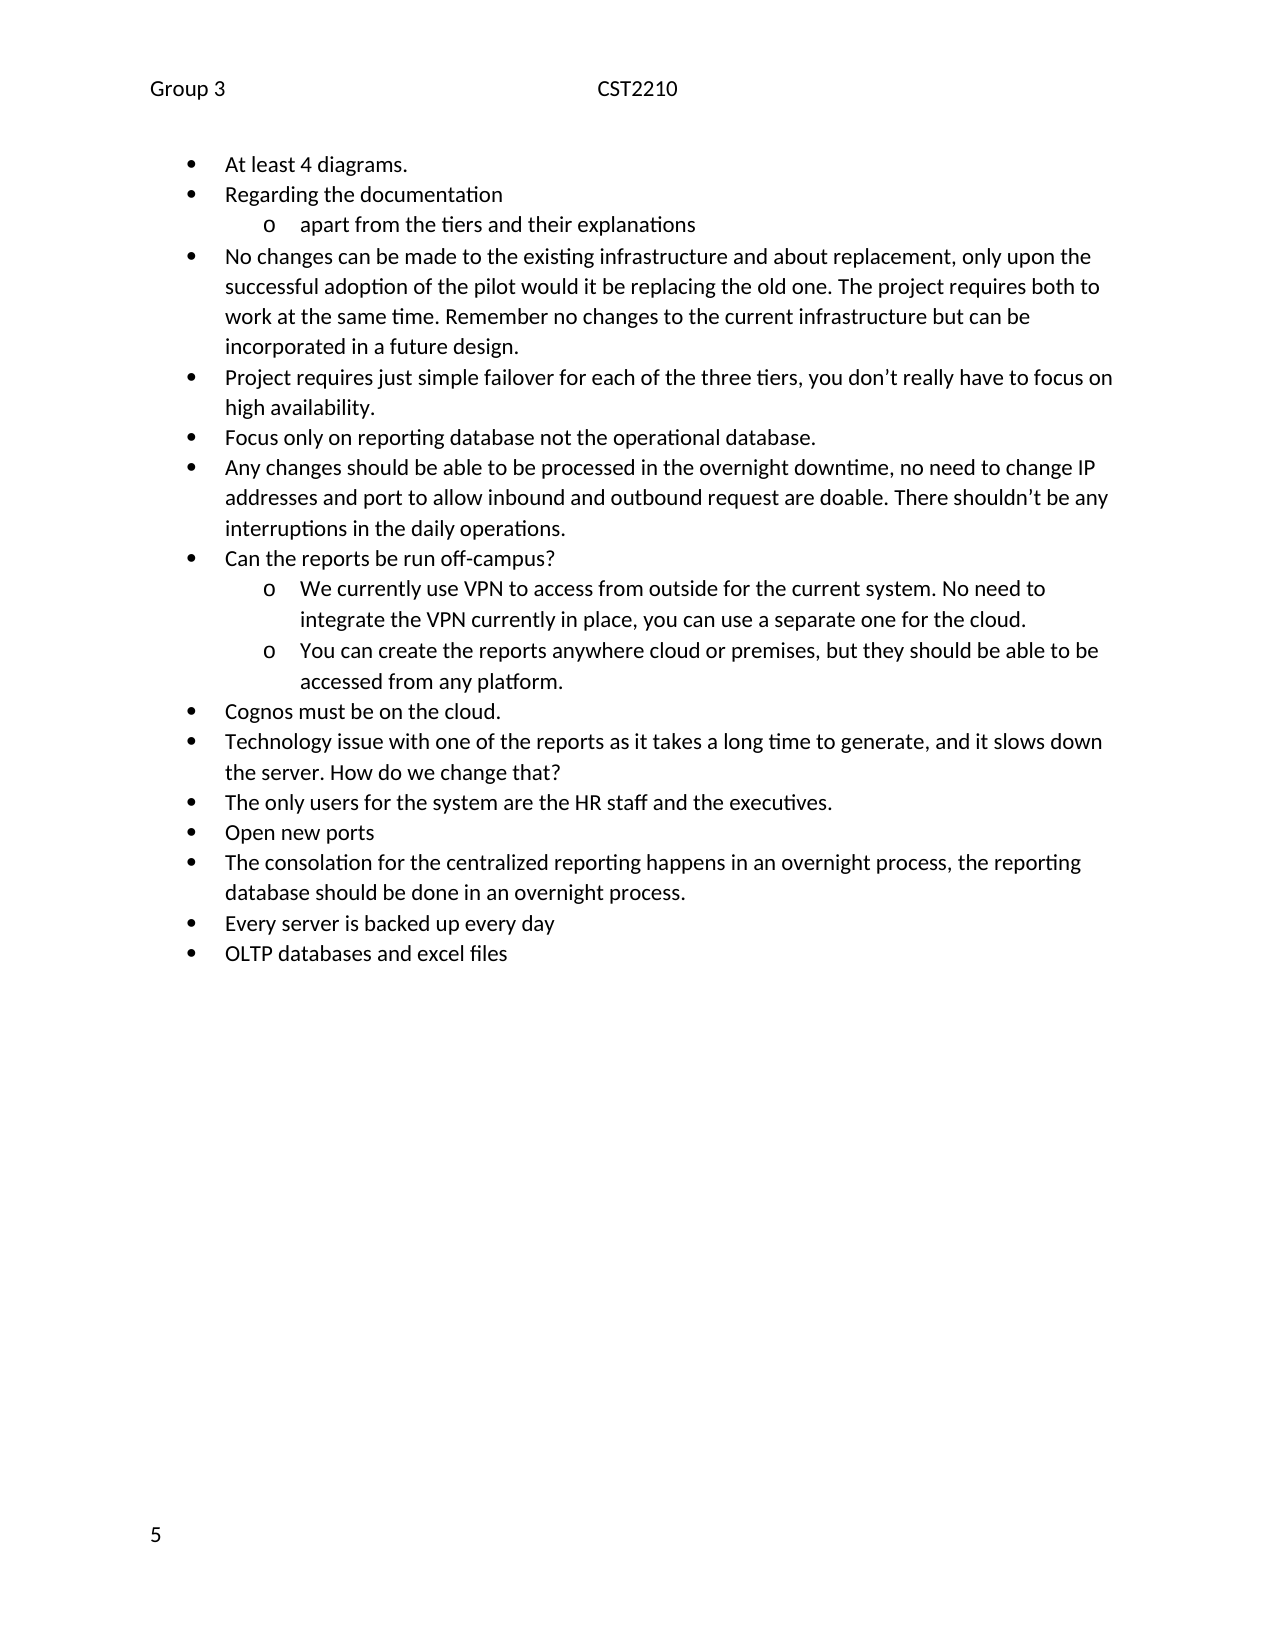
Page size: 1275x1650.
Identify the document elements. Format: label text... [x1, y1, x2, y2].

list Technology issue with one of the reports as it takes a long time to generate, and it slows down the server. How do we change that? [187, 727, 1125, 786]
list The only users for the system are the HR staff and the executives. [187, 788, 1125, 816]
list Project requires just simple failover for each of the three tiers, you don’t really have to focus on high availability. [187, 363, 1125, 421]
list Regarding the documentation [187, 180, 1125, 208]
list We currently use VPN to access from outside for the current system. No need to integrate the VPN currently in place, you can use a separate one for the cloud. [262, 574, 1125, 633]
list OLTP databases and excel files [187, 939, 1125, 967]
list The consolation for the centralized reporting happens in an overnight process, the reporting database should be done in an overnight process. [187, 848, 1125, 907]
list At least 4 diagrams. [187, 150, 1125, 178]
list Any changes should be able to be processed in the overnight downtime, no need to change IP addresses and port to allow inbound and outbound request are doable. There shouldn’t be any interruptions in the daily operations. [187, 453, 1125, 542]
list Focus only on reporting database not the operational database. [187, 423, 1125, 451]
list No changes can be made to the existing infrastructure and about replacement, only upon the successful adoption of the pilot would it be replacing the old one. The project requires both to work at the same time. Remember no changes to the current infrastructure but can be incorporated in a future design. [187, 242, 1125, 361]
list apart from the tiers and their explanations [262, 210, 1125, 239]
list Open new ports [187, 818, 1125, 846]
list You can create the reports anywhere cloud or premises, but they should be able to be accessed from any platform. [262, 636, 1125, 695]
list Every server is backed up every day [187, 909, 1125, 937]
list Cognos must be on the cloud. [187, 697, 1125, 725]
list Can the reports be run off-campus? [187, 544, 1125, 572]
